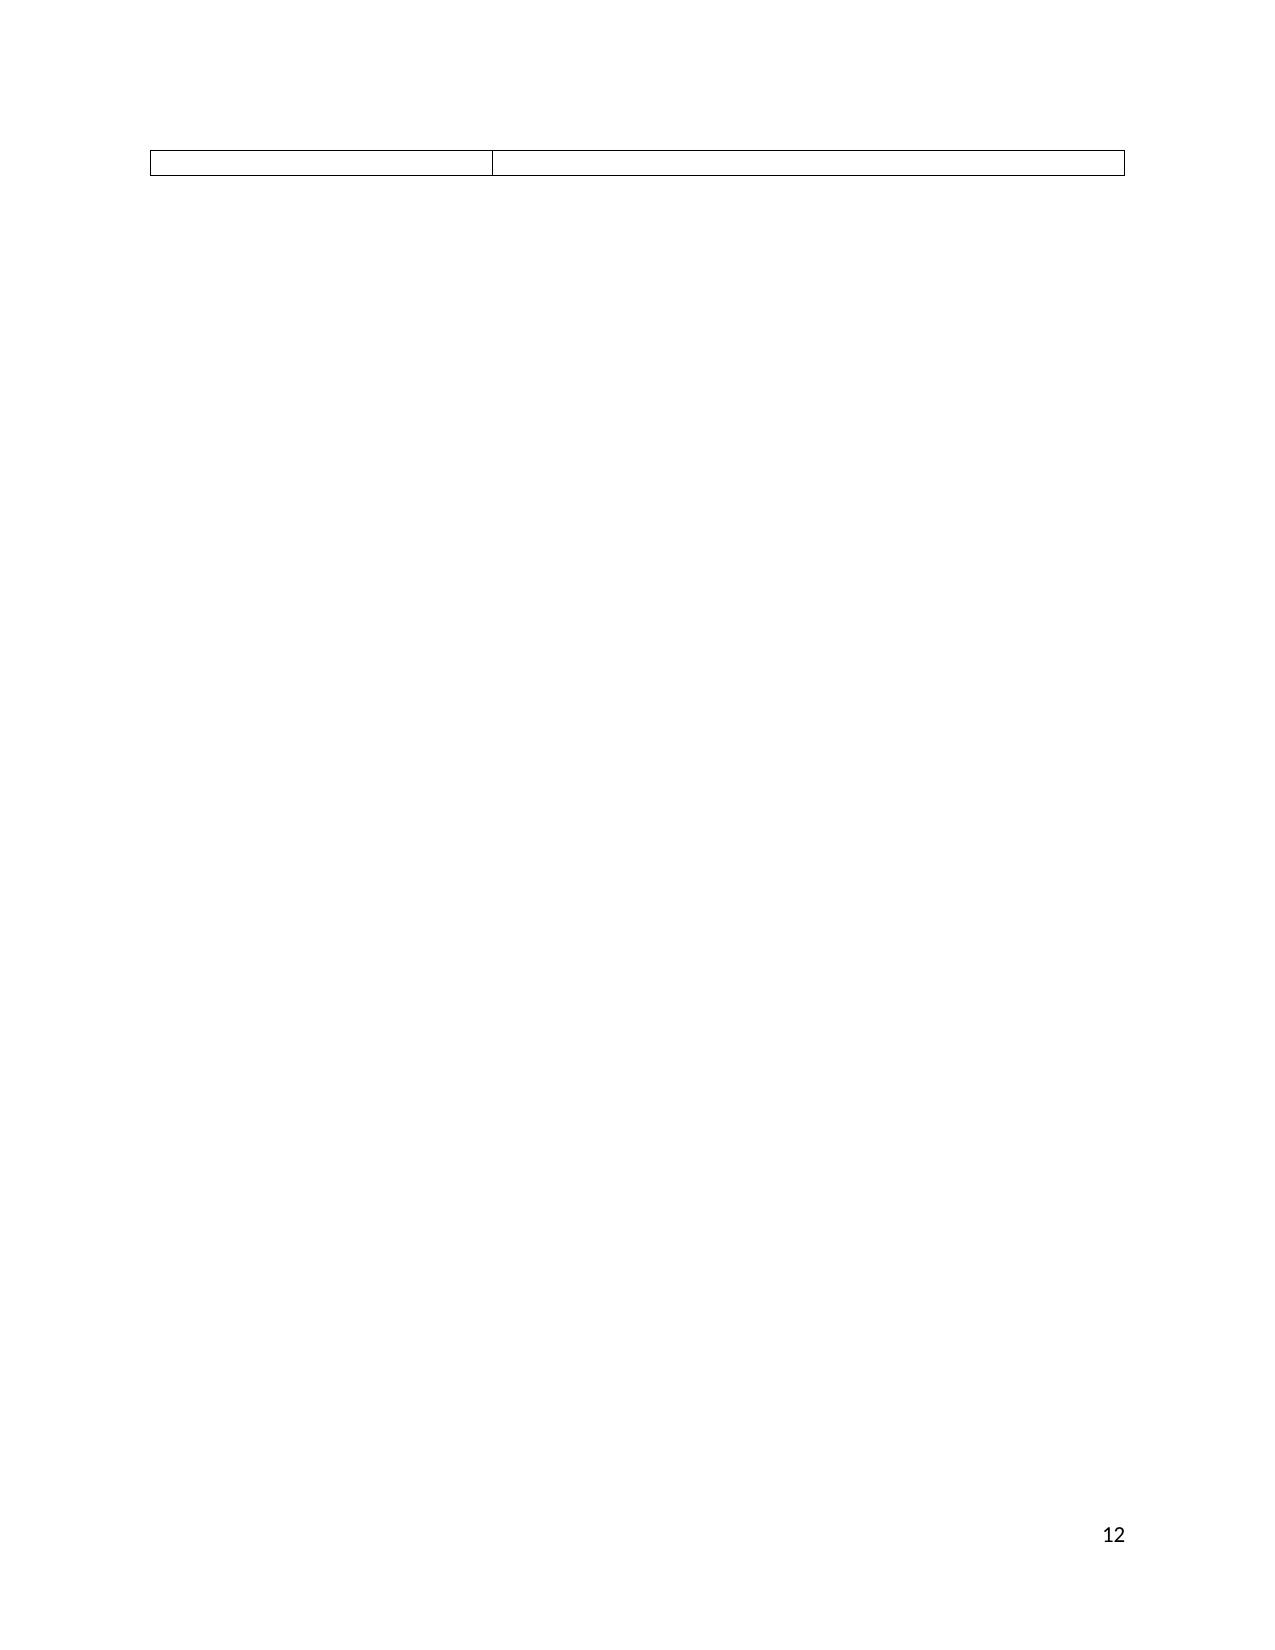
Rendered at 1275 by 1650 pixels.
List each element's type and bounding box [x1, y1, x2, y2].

table_cell [151, 151, 492, 175]
table_cell [493, 151, 1124, 175]
